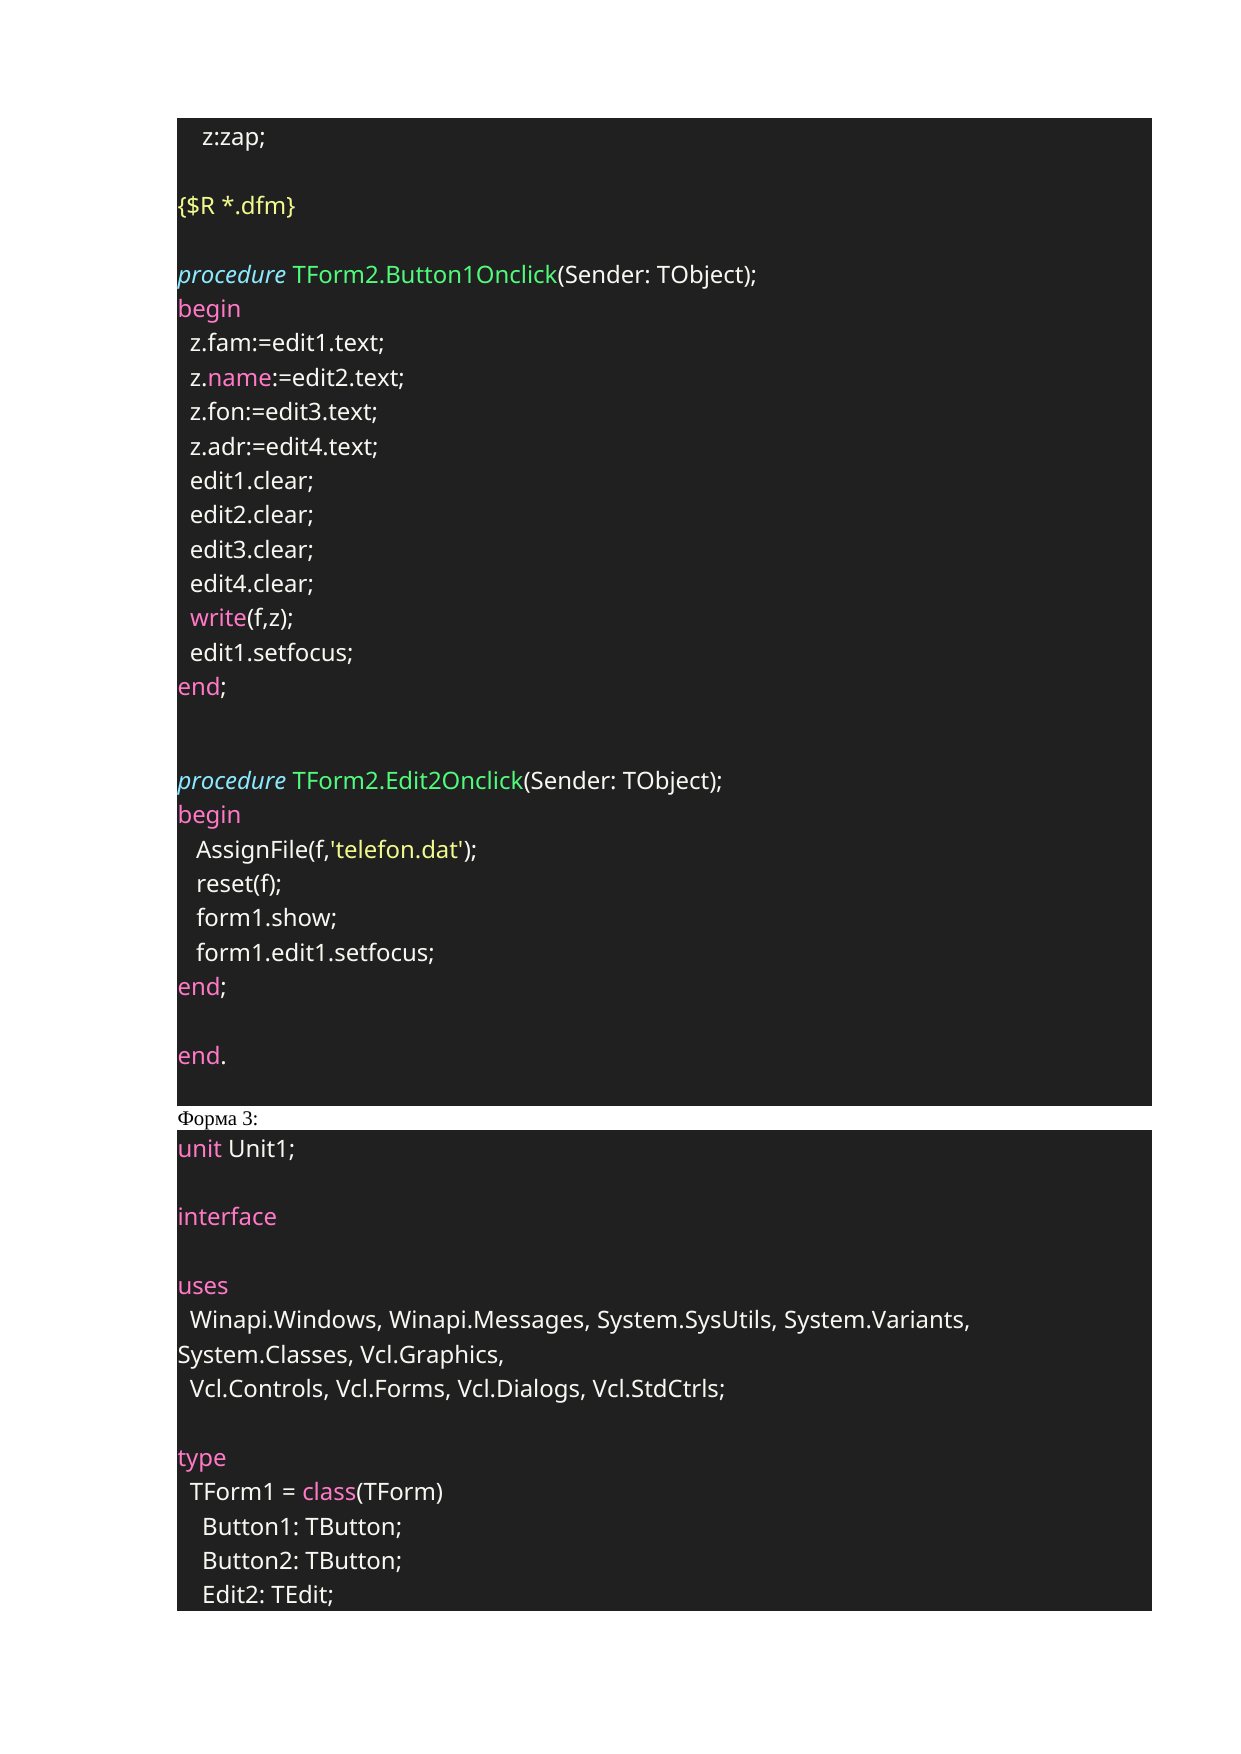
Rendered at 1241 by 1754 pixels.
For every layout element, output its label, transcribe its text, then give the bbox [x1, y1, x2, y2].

text Форма 3: [177, 1106, 1152, 1130]
text edit1.clear; [177, 462, 1152, 496]
text interface [177, 1198, 1152, 1233]
text end; [177, 668, 1152, 702]
text reset(f); [177, 865, 1152, 899]
text {$R *.dfm} [177, 187, 1152, 221]
text procedure TForm2.Edit2Onclick(Sender: TObject); [177, 762, 1152, 796]
text form1.edit1.setfocus; [177, 934, 1152, 968]
text edit4.clear; [177, 565, 1152, 599]
text procedure TForm2.Button1Onclick(Sender: TObject); [177, 256, 1152, 290]
text uses [177, 1267, 1152, 1302]
text z:zap; [177, 118, 1152, 152]
text unit Unit1; [177, 1130, 1152, 1164]
text AssignFile(f,'telefon.dat'); [177, 831, 1152, 865]
text z.fam:=edit1.text; [177, 324, 1152, 359]
text Vcl.Controls, Vcl.Forms, Vcl.Dialogs, Vcl.StdCtrls; [177, 1370, 1152, 1405]
text end. [177, 1037, 1152, 1071]
text z.fon:=edit3.text; [177, 393, 1152, 427]
text edit3.clear; [177, 531, 1152, 565]
text z.name:=edit2.text; [177, 359, 1152, 393]
text Button2: TButton; [177, 1542, 1152, 1577]
text Button1: TButton; [177, 1508, 1152, 1542]
text begin [177, 290, 1152, 324]
text write(f,z); [177, 599, 1152, 634]
text end; [177, 968, 1152, 1002]
text edit2.clear; [177, 496, 1152, 531]
text TForm1 = class(TForm) [177, 1473, 1152, 1508]
text z.adr:=edit4.text; [177, 427, 1152, 462]
text Winapi.Windows, Winapi.Messages, System.SysUtils, System.Variants, System.Classes, Vcl.Graphics, [177, 1302, 1152, 1370]
text Edit2: TEdit; [177, 1577, 1152, 1611]
text type [177, 1439, 1152, 1473]
text form1.show; [177, 899, 1152, 934]
text begin [177, 796, 1152, 831]
text edit1.setfocus; [177, 634, 1152, 668]
